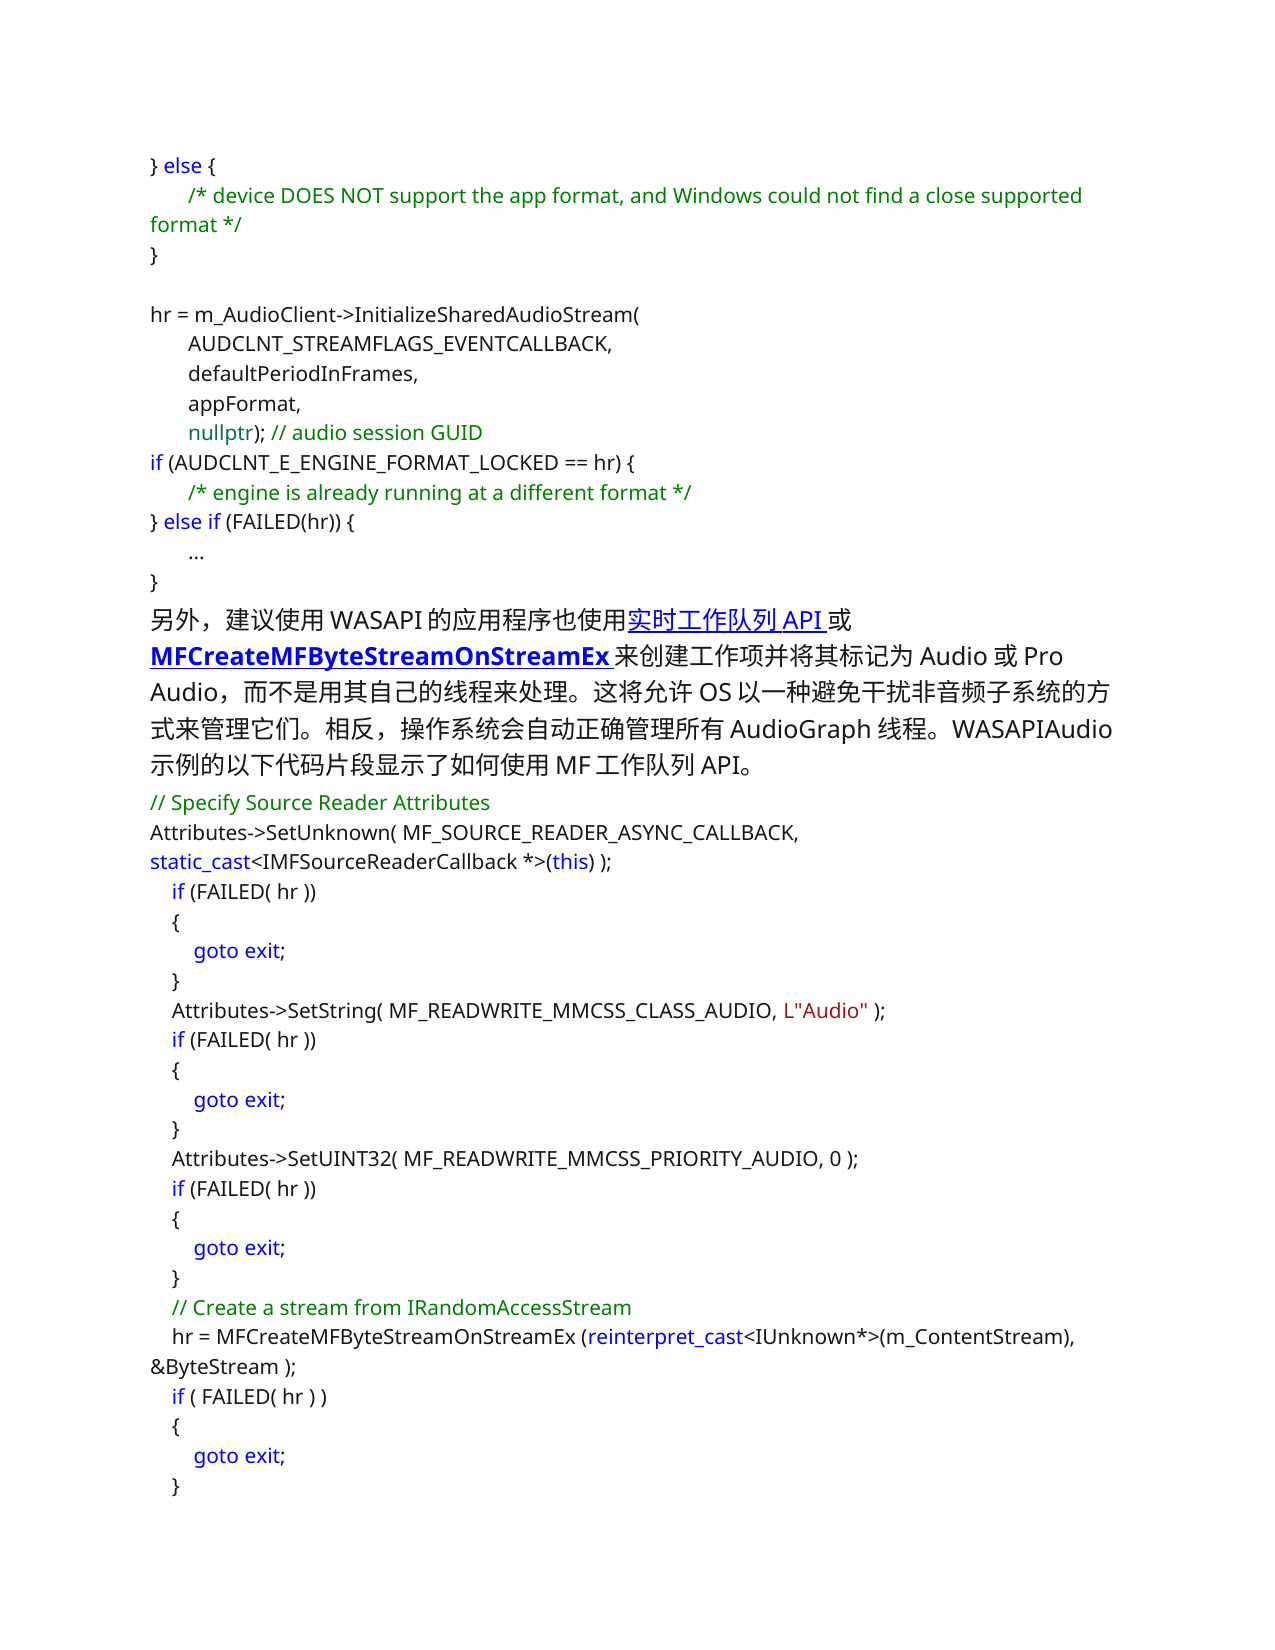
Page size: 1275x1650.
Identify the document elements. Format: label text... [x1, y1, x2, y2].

text defaultPeriodInFrames, [150, 358, 1125, 387]
text { [150, 1202, 1125, 1232]
text hr = MFCreateMFByteStreamOnStreamEx (reinterpret_cast<IUnknown*>(m_ContentStream), &ByteStream ); [150, 1321, 1125, 1381]
text } [150, 1469, 1125, 1499]
text appFormat, [150, 387, 1125, 417]
text goto exit; [150, 1084, 1125, 1113]
text } [150, 965, 1125, 994]
text } [150, 239, 1125, 269]
text Attributes->SetString( MF_READWRITE_MMCSS_CLASS_AUDIO, L"Audio" ); [150, 994, 1125, 1024]
text 另外，建议使用WASAPI的应用程序也使用实时工作队列API或MFCreateMFByteStreamOnStreamEx来创建工作项并将其标记为Audio或Pro Audio，而不是用其自己的线程来处理。这将允许OS以一种避免干扰非音频子系统的方式来管理它们。相反，操作系统会自动正确管理所有AudioGraph线程。WASAPIAudio示例的以下代码片段显示了如何使用MF工作队列API。 [150, 600, 1125, 782]
text } else { [150, 150, 1125, 180]
text Attributes->SetUnknown( MF_SOURCE_READER_ASYNC_CALLBACK, static_cast<IMFSourceReaderCallback *>(this) ); [150, 816, 1125, 876]
text /* device DOES NOT support the app format, and Windows could not find a close supported format */ [150, 180, 1125, 239]
text nullptr); // audio session GUID [150, 417, 1125, 447]
text if (FAILED( hr )) [150, 1173, 1125, 1202]
text Attributes->SetUINT32( MF_READWRITE_MMCSS_PRIORITY_AUDIO, 0 ); [150, 1143, 1125, 1173]
text /* engine is already running at a different format */ [150, 477, 1125, 506]
text hr = m_AudioClient->InitializeSharedAudioStream( [150, 298, 1125, 328]
text } else if (FAILED(hr)) { [150, 506, 1125, 536]
text { [150, 1054, 1125, 1084]
text // Create a stream from IRandomAccessStream [150, 1291, 1125, 1321]
text // Specify Source Reader Attributes [150, 787, 1125, 816]
text if (FAILED( hr )) [150, 876, 1125, 906]
text ... [150, 536, 1125, 566]
text } [150, 566, 1125, 595]
text { [150, 906, 1125, 935]
text { [150, 1410, 1125, 1440]
text goto exit; [150, 1440, 1125, 1469]
text } [150, 1262, 1125, 1291]
text if (AUDCLNT_E_ENGINE_FORMAT_LOCKED == hr) { [150, 447, 1125, 477]
text AUDCLNT_STREAMFLAGS_EVENTCALLBACK, [150, 328, 1125, 358]
text goto exit; [150, 935, 1125, 965]
text goto exit; [150, 1232, 1125, 1262]
text if (FAILED( hr )) [150, 1024, 1125, 1054]
text if ( FAILED( hr ) ) [150, 1381, 1125, 1410]
text } [150, 1113, 1125, 1143]
